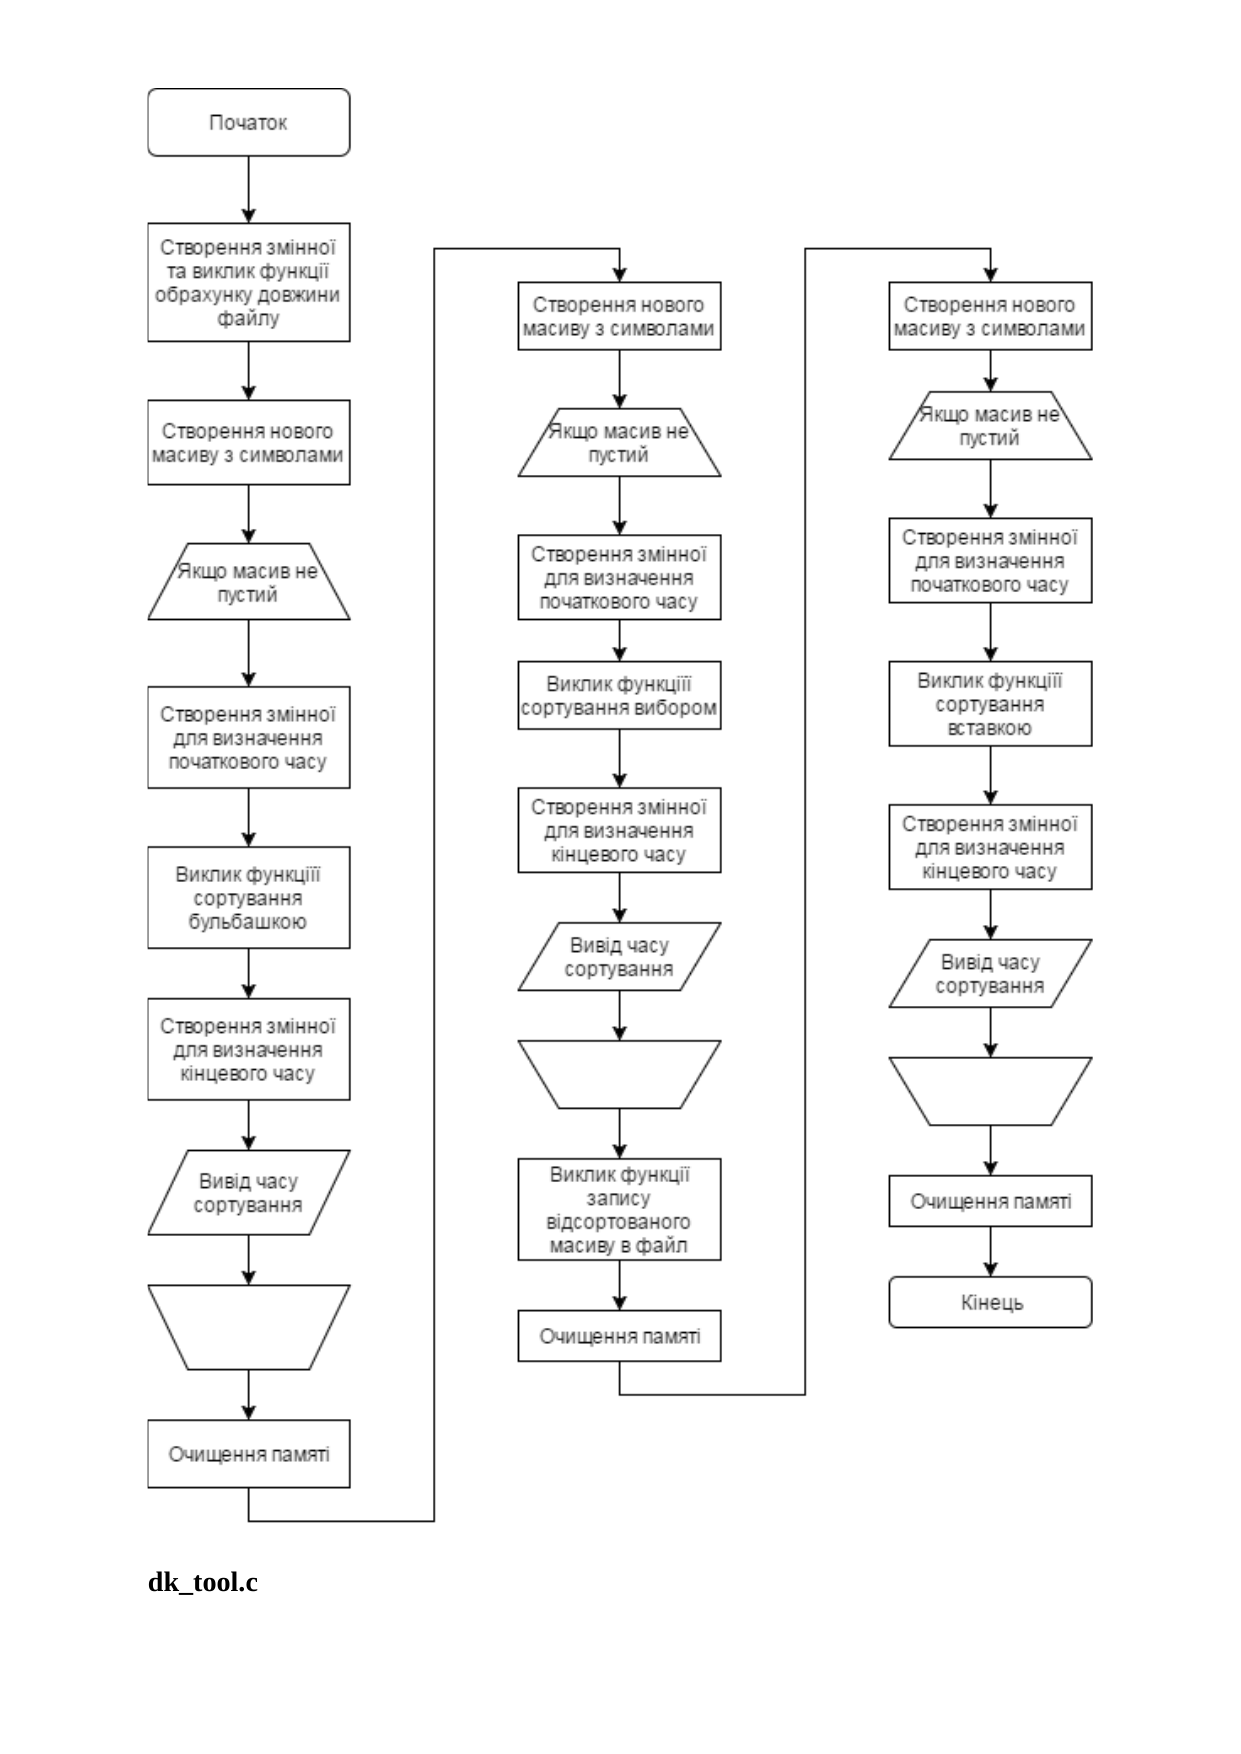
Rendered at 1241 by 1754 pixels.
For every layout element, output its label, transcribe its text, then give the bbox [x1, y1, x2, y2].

picture [147, 88, 1093, 1536]
text dk_tool.c [148, 1564, 1152, 1597]
